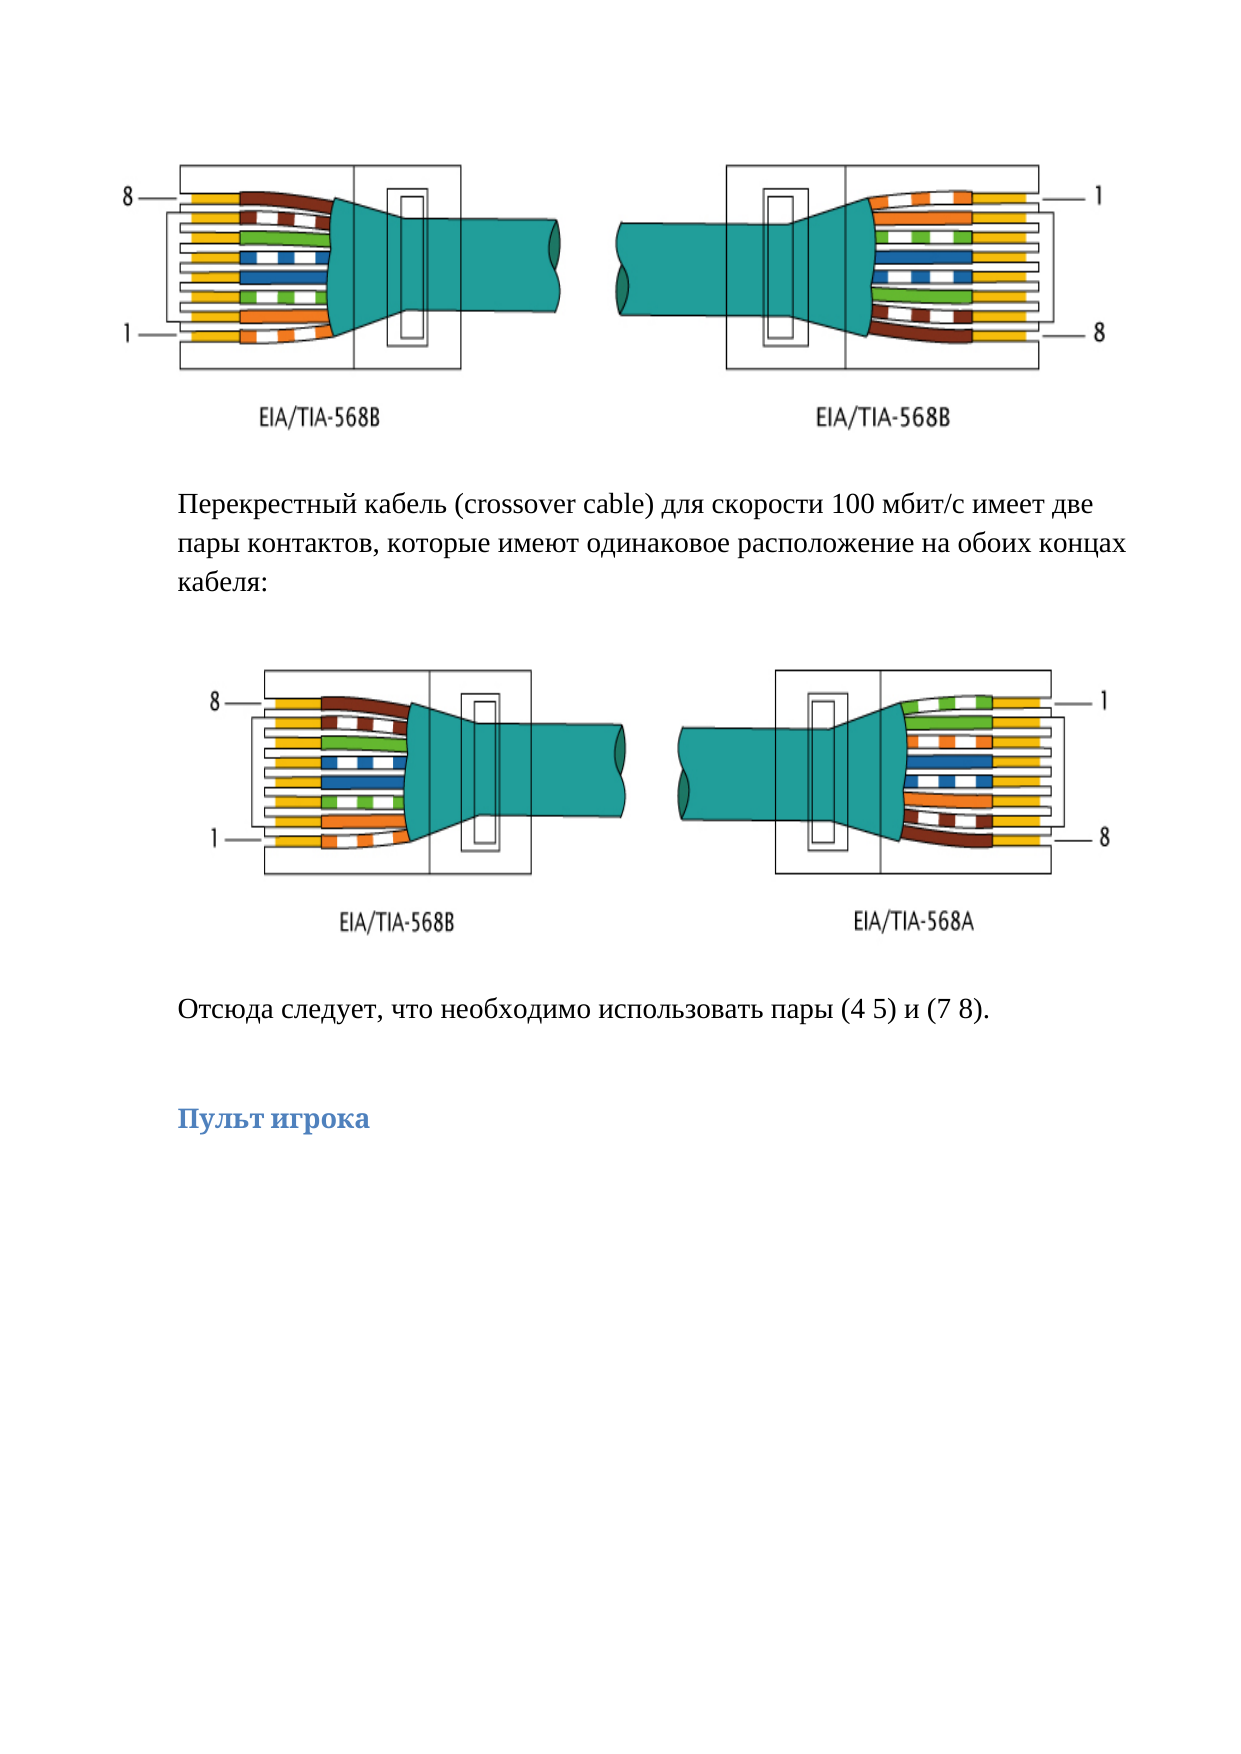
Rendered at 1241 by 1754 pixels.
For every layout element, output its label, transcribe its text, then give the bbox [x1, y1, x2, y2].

picture [655, 623, 1144, 967]
picture [88, 118, 586, 462]
picture [590, 118, 1144, 462]
text Отсюда следует, что необходимо использовать пары (4 5) и (7 8). [177, 992, 1152, 1025]
picture [177, 623, 650, 967]
subtitle Пульт игрока [177, 1104, 1152, 1135]
text Перекрестный кабель (crossover cable) для скорости 100 мбит/с имеет две пары контактов, которые имеют одинаковое расположение на обоих концах кабеля: [177, 487, 1152, 597]
